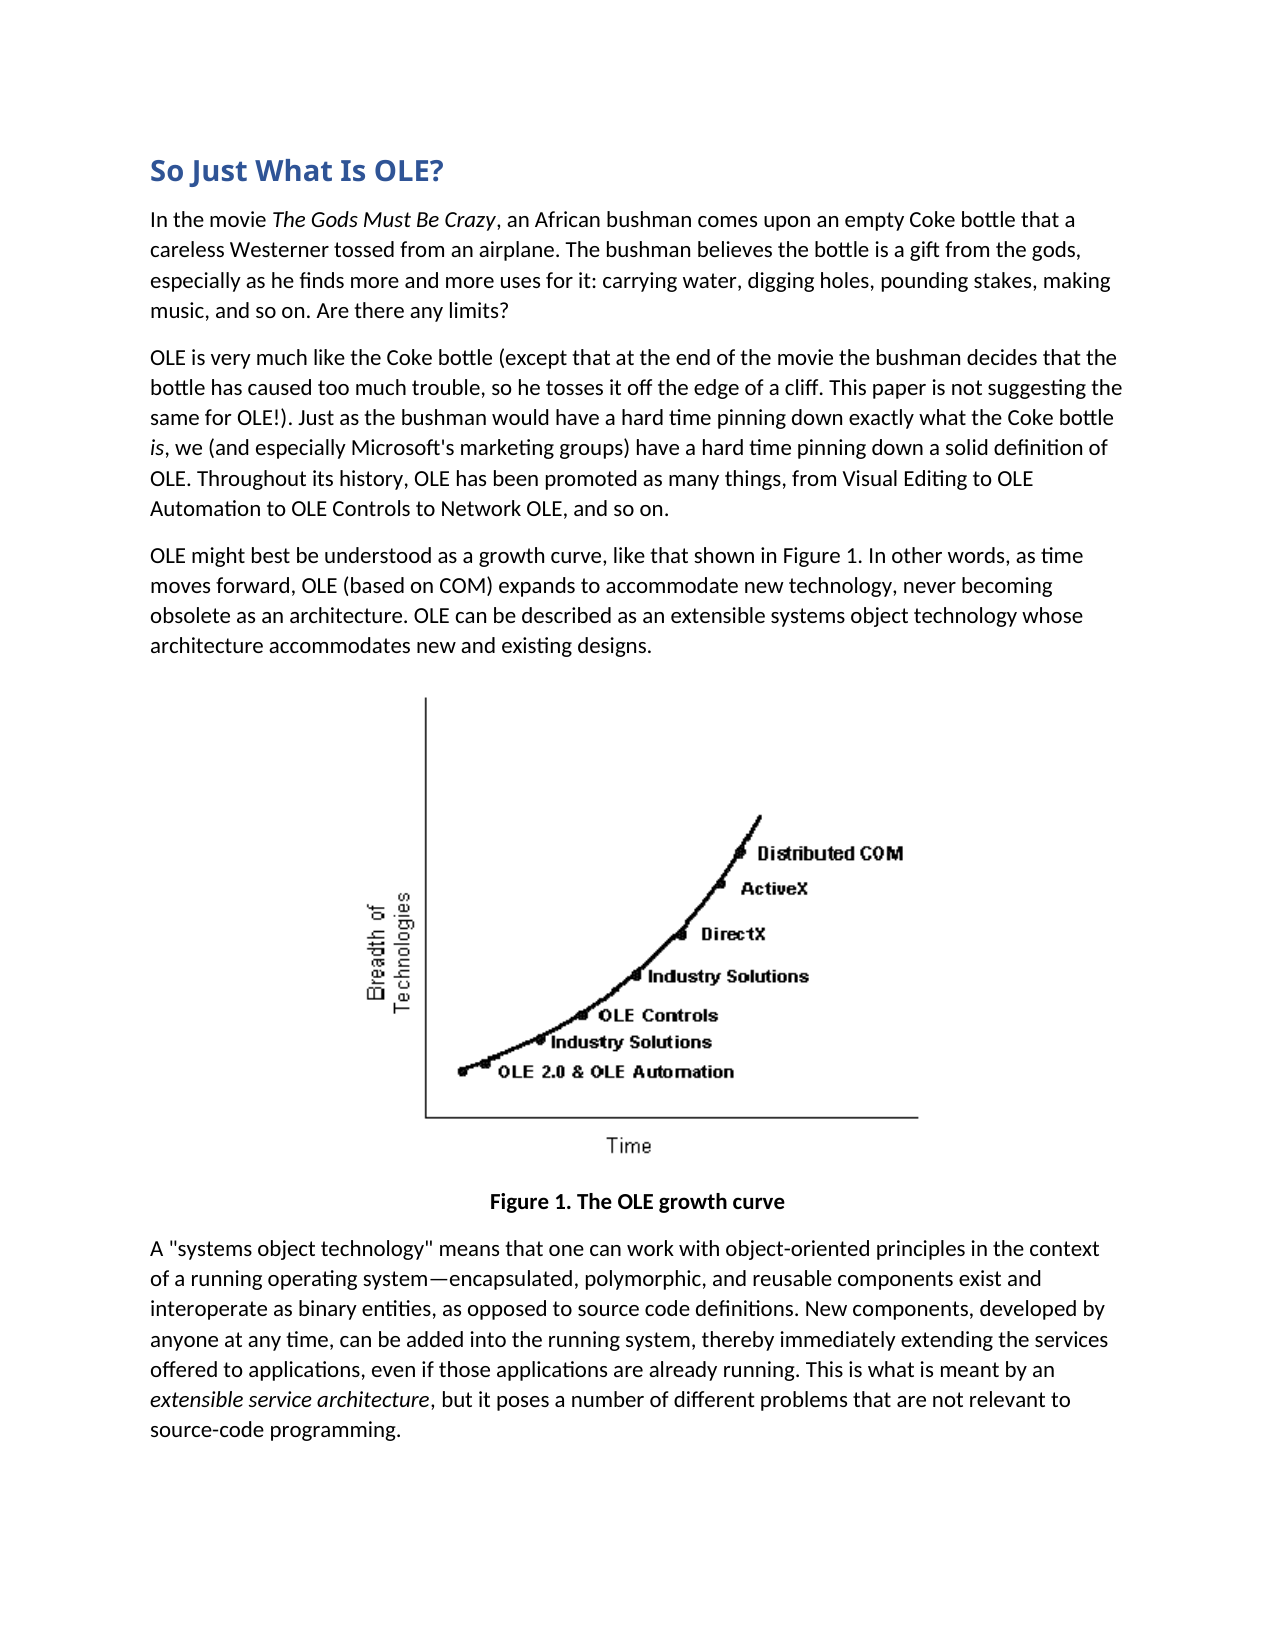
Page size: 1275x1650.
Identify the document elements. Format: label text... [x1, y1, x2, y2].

picture [347, 690, 928, 1158]
text OLE is very much like the Coke bottle (except that at the end of the movie the bushman decides that the bottle has caused too much trouble, so he tosses it off the edge of a cliff. This paper is not suggesting the same for OLE!). Just as the bushman would have a hard time pinning down exactly what the Coke bottle is, we (and especially Microsoft's marketing groups) have a hard time pinning down a solid definition of OLE. Throughout its history, OLE has been promoted as many things, from Visual Editing to OLE Automation to OLE Controls to Network OLE, and so on. [150, 343, 1125, 522]
text Figure 1. The OLE growth curve [150, 1187, 1125, 1215]
text A "systems object technology" means that one can work with object-oriented principles in the context of a running operating system—encapsulated, polymorphic, and reusable components exist and interoperate as binary entities, as opposed to source code definitions. New components, developed by anyone at any time, can be added into the running system, thereby immediately extending the services offered to applications, even if those applications are already running. This is what is meant by an extensible service architecture, but it poses a number of different problems that are not relevant to source-code programming. [150, 1234, 1125, 1443]
subtitle So Just What Is OLE? [150, 150, 1125, 190]
text In the movie The Gods Must Be Crazy, an African bushman comes upon an empty Coke bottle that a careless Westerner tossed from an airplane. The bushman believes the bottle is a gift from the gods, especially as he finds more and more uses for it: carrying water, digging holes, pounding stakes, making music, and so on. Are there any limits? [150, 205, 1125, 324]
text OLE might best be understood as a growth curve, like that shown in Figure 1. In other words, as time moves forward, OLE (based on COM) expands to accommodate new technology, never becoming obsolete as an architecture. OLE can be described as an extensible systems object technology whose architecture accommodates new and existing designs. [150, 541, 1125, 659]
